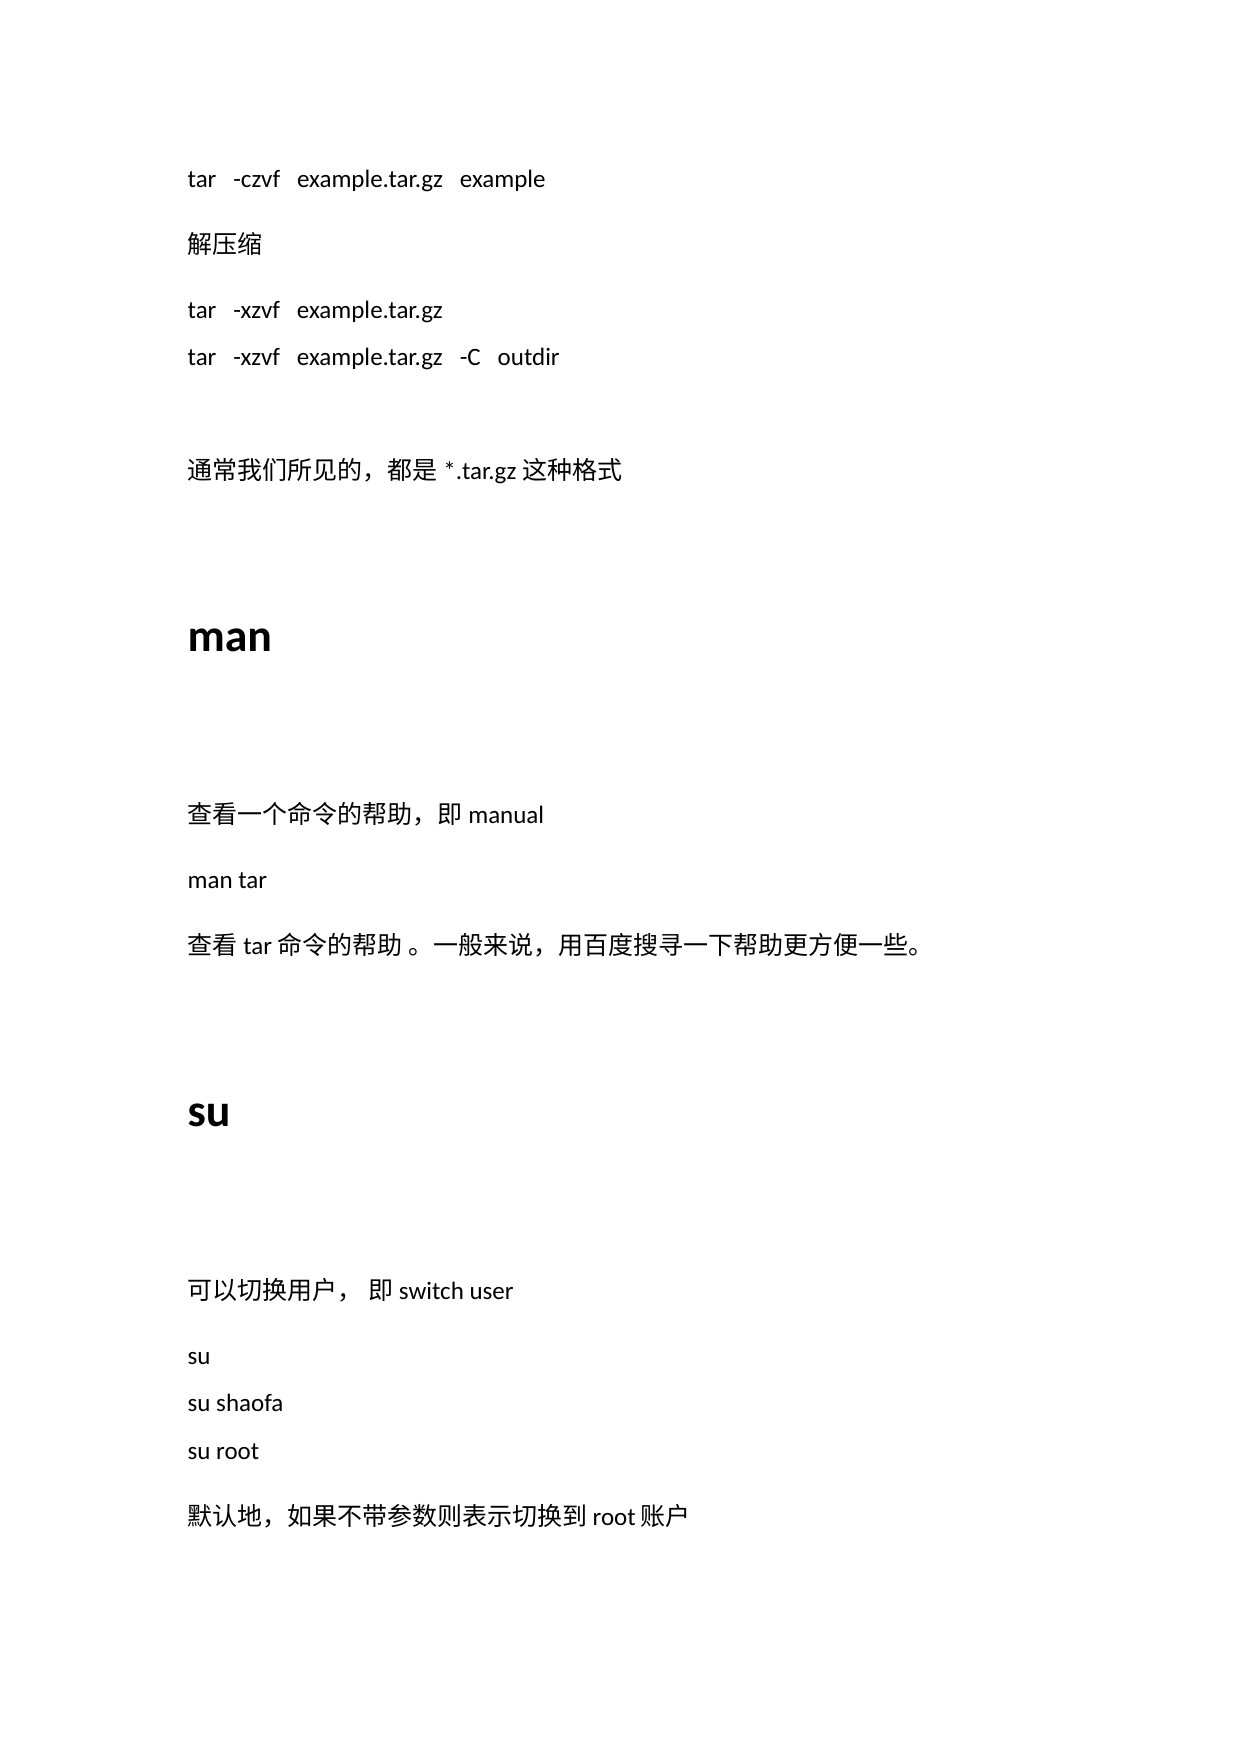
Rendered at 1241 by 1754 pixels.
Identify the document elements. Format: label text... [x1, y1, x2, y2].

text tar -czvf example.tar.gz example [187, 162, 1053, 194]
subtitle su [187, 1077, 1053, 1142]
text su root [187, 1434, 1053, 1467]
text tar -xzvf example.tar.gz [187, 293, 1053, 325]
text 默认地，如果不带参数则表示切换到root账户 [187, 1482, 1053, 1547]
text su shaofa [187, 1387, 1053, 1419]
text su [187, 1339, 1053, 1371]
text man tar [187, 863, 1053, 896]
text 可以切换用户， 即 switch user [187, 1256, 1053, 1321]
text tar -xzvf example.tar.gz -C outdir [187, 341, 1053, 373]
text 通常我们所见的，都是 *.tar.gz 这种格式 [187, 436, 1053, 501]
text 查看一个命令的帮助，即 manual [187, 780, 1053, 845]
subtitle man [187, 602, 1053, 667]
text 解压缩 [187, 210, 1053, 275]
text 查看 tar 命令的帮助 。一般来说，用百度搜寻一下帮助更方便一些。 [187, 911, 1053, 976]
